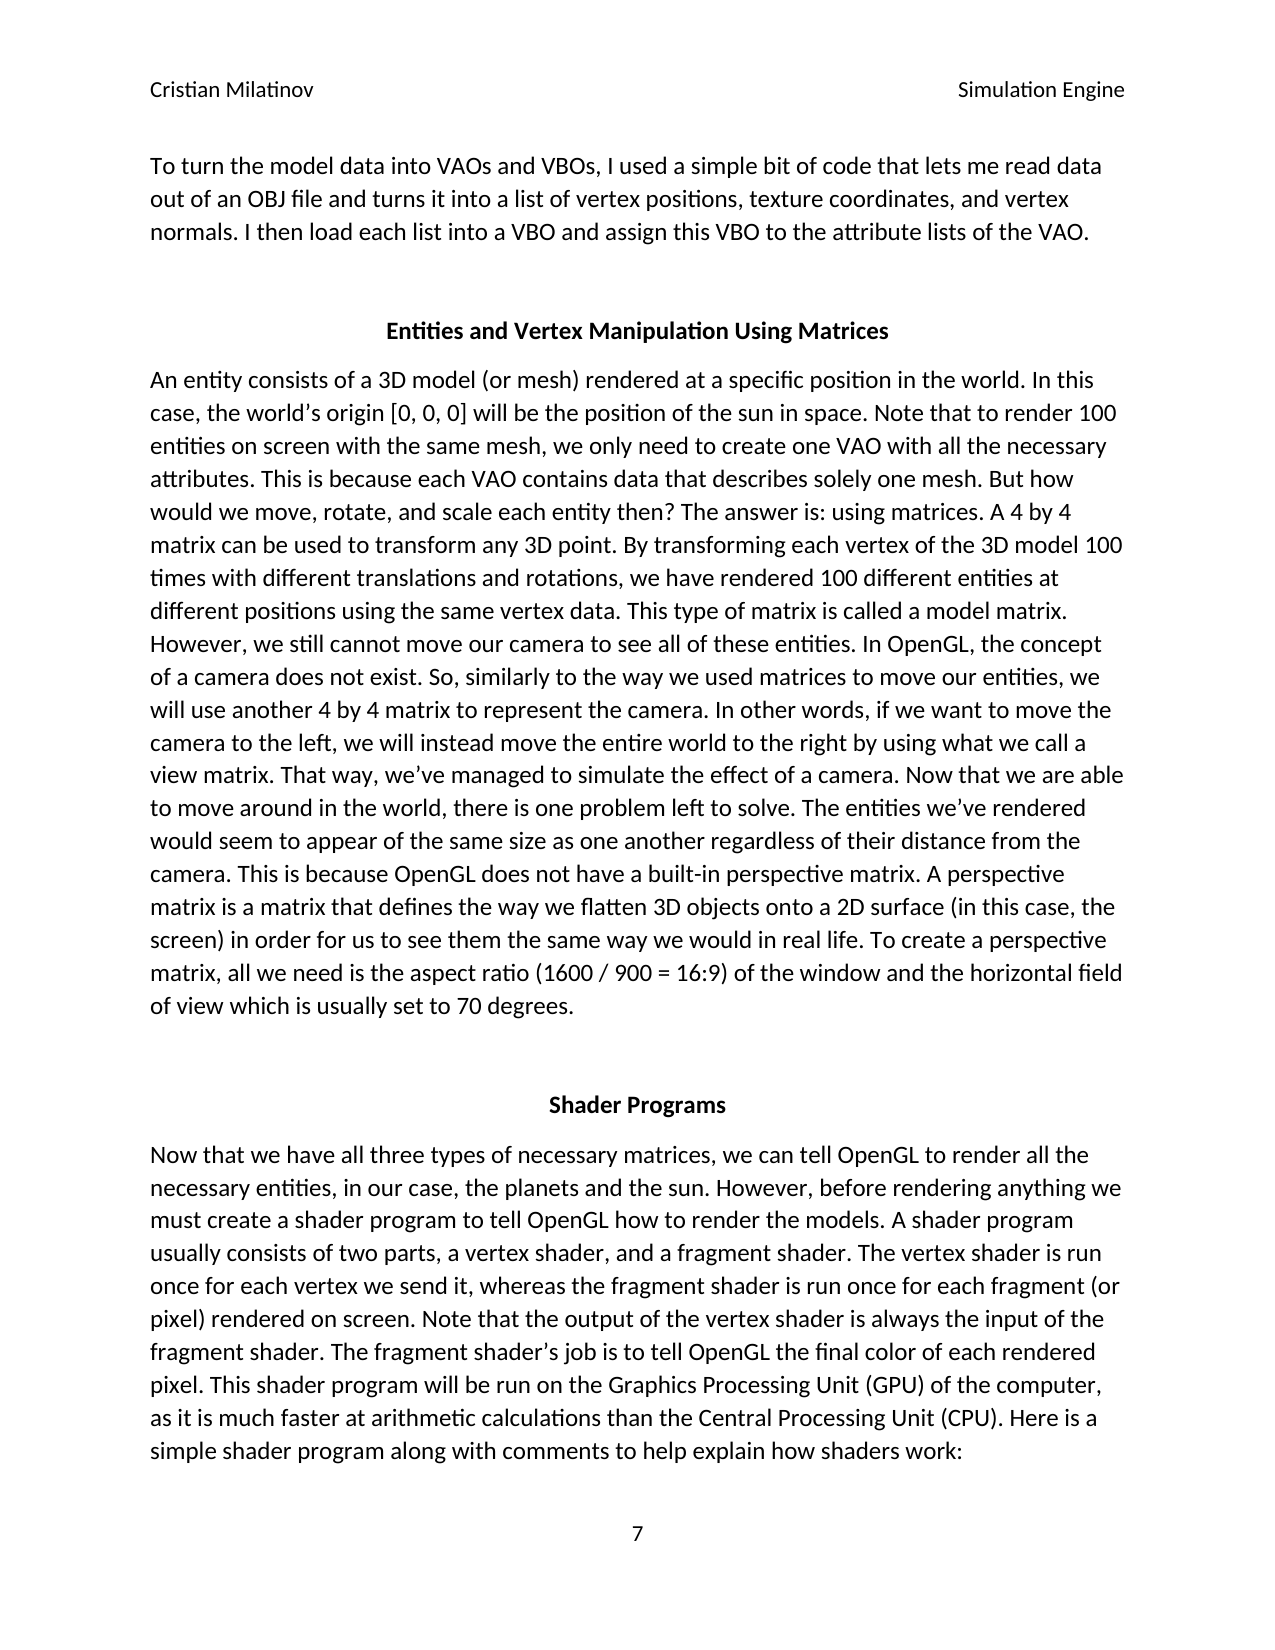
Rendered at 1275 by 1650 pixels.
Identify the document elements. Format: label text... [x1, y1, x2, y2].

text Entities and Vertex Manipulation Using Matrices [150, 315, 1125, 346]
text To turn the model data into VAOs and VBOs, I used a simple bit of code that lets me read data out of an OBJ file and turns it into a list of vertex positions, texture coordinates, and vertex normals. I then load each list into a VBO and assign this VBO to the attribute lists of the VAO. [150, 150, 1125, 246]
text Now that we have all three types of necessary matrices, we can tell OpenGL to render all the necessary entities, in our case, the planets and the sun. However, before rendering anything we must create a shader program to tell OpenGL how to render the models. A shader program usually consists of two parts, a vertex shader, and a fragment shader. The vertex shader is run once for each vertex we send it, whereas the fragment shader is run once for each fragment (or pixel) rendered on screen. Note that the output of the vertex shader is always the input of the fragment shader. The fragment shader’s job is to tell OpenGL the final color of each rendered pixel. This shader program will be run on the Graphics Processing Unit (GPU) of the computer, as it is much faster at arithmetic calculations than the Central Processing Unit (CPU). Here is a simple shader program along with comments to help explain how shaders work: [150, 1139, 1125, 1466]
text An entity consists of a 3D model (or mesh) rendered at a specific position in the world. In this case, the world’s origin [0, 0, 0] will be the position of the sun in space. Note that to render 100 entities on screen with the same mesh, we only need to create one VAO with all the necessary attributes. This is because each VAO contains data that describes solely one mesh. But how would we move, rotate, and scale each entity then? The answer is: using matrices. A 4 by 4 matrix can be used to transform any 3D point. By transforming each vertex of the 3D model 100 times with different translations and rotations, we have rendered 100 different entities at different positions using the same vertex data. This type of matrix is called a model matrix. However, we still cannot move our camera to see all of these entities. In OpenGL, the concept of a camera does not exist. So, similarly to the way we used matrices to move our entities, we will use another 4 by 4 matrix to represent the camera. In other words, if we want to move the camera to the left, we will instead move the entire world to the right by using what we call a view matrix. That way, we’ve managed to simulate the effect of a camera. Now that we are able to move around in the world, there is one problem left to solve. The entities we’ve rendered would seem to appear of the same size as one another regardless of their distance from the camera. This is because OpenGL does not have a built-in perspective matrix. A perspective matrix is a matrix that defines the way we flatten 3D objects onto a 2D surface (in this case, the screen) in order for us to see them the same way we would in real life. To create a perspective matrix, all we need is the aspect ratio (1600 / 900 = 16:9) of the window and the horizontal field of view which is usually set to 70 degrees. [150, 364, 1125, 1021]
text Shader Programs [150, 1089, 1125, 1120]
